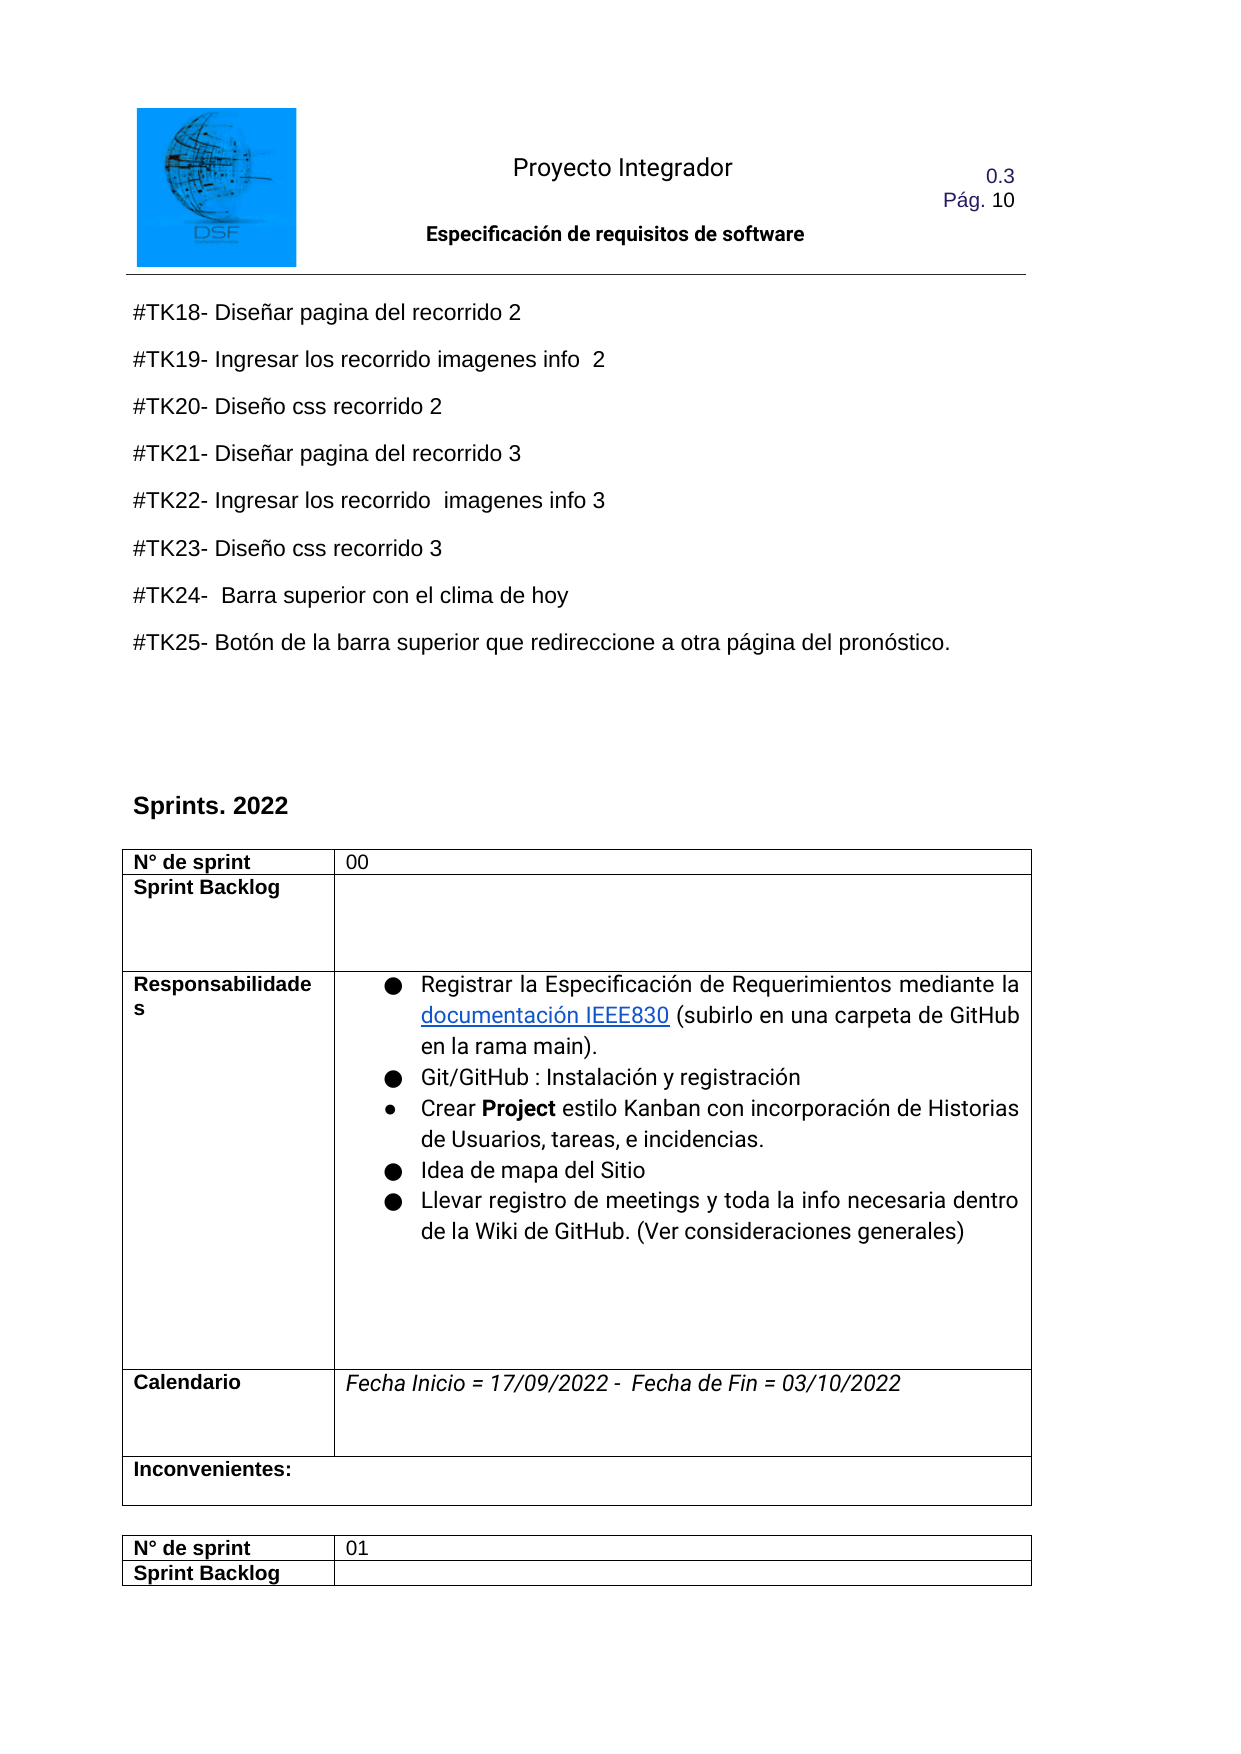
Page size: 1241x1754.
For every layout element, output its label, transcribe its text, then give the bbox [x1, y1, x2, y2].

table_header N° de sprint [123, 1536, 334, 1559]
table_cell Sprint Backlog [123, 1561, 334, 1584]
table_header 01 [335, 1536, 1031, 1559]
table_cell Inconvenientes: [123, 1457, 1031, 1505]
table_header 00 [335, 850, 1031, 874]
text #TK24- Barra superior con el clima de hoy [133, 582, 1092, 608]
table_cell Responsabilidades [123, 972, 334, 1369]
text #TK23- Diseño css recorrido 3 [133, 534, 1092, 561]
table_cell [335, 875, 1031, 971]
picture [136, 108, 297, 267]
text #TK21- Diseñar pagina del recorrido 3 [133, 440, 1092, 467]
text #TK20- Diseño css recorrido 2 [133, 393, 1092, 419]
text #TK22- Ingresar los recorrido imagenes info 3 [133, 487, 1092, 514]
table_cell [335, 1561, 1031, 1584]
text #TK18- Diseñar pagina del recorrido 2 [133, 299, 1092, 325]
table_header N° de sprint [123, 850, 334, 874]
text #TK25- Botón de la barra superior que redireccione a otra página del pronóstico. [133, 629, 1092, 655]
table_cell Fecha Inicio = 17/09/2022 - Fecha de Fin = 03/10/2022 [335, 1370, 1031, 1456]
table_cell Sprint Backlog [123, 875, 334, 971]
text #TK19- Ingresar los recorrido imagenes info 2 [133, 346, 1092, 372]
text Sprints. 2022 [133, 791, 1092, 820]
table_cell Calendario [123, 1370, 334, 1456]
